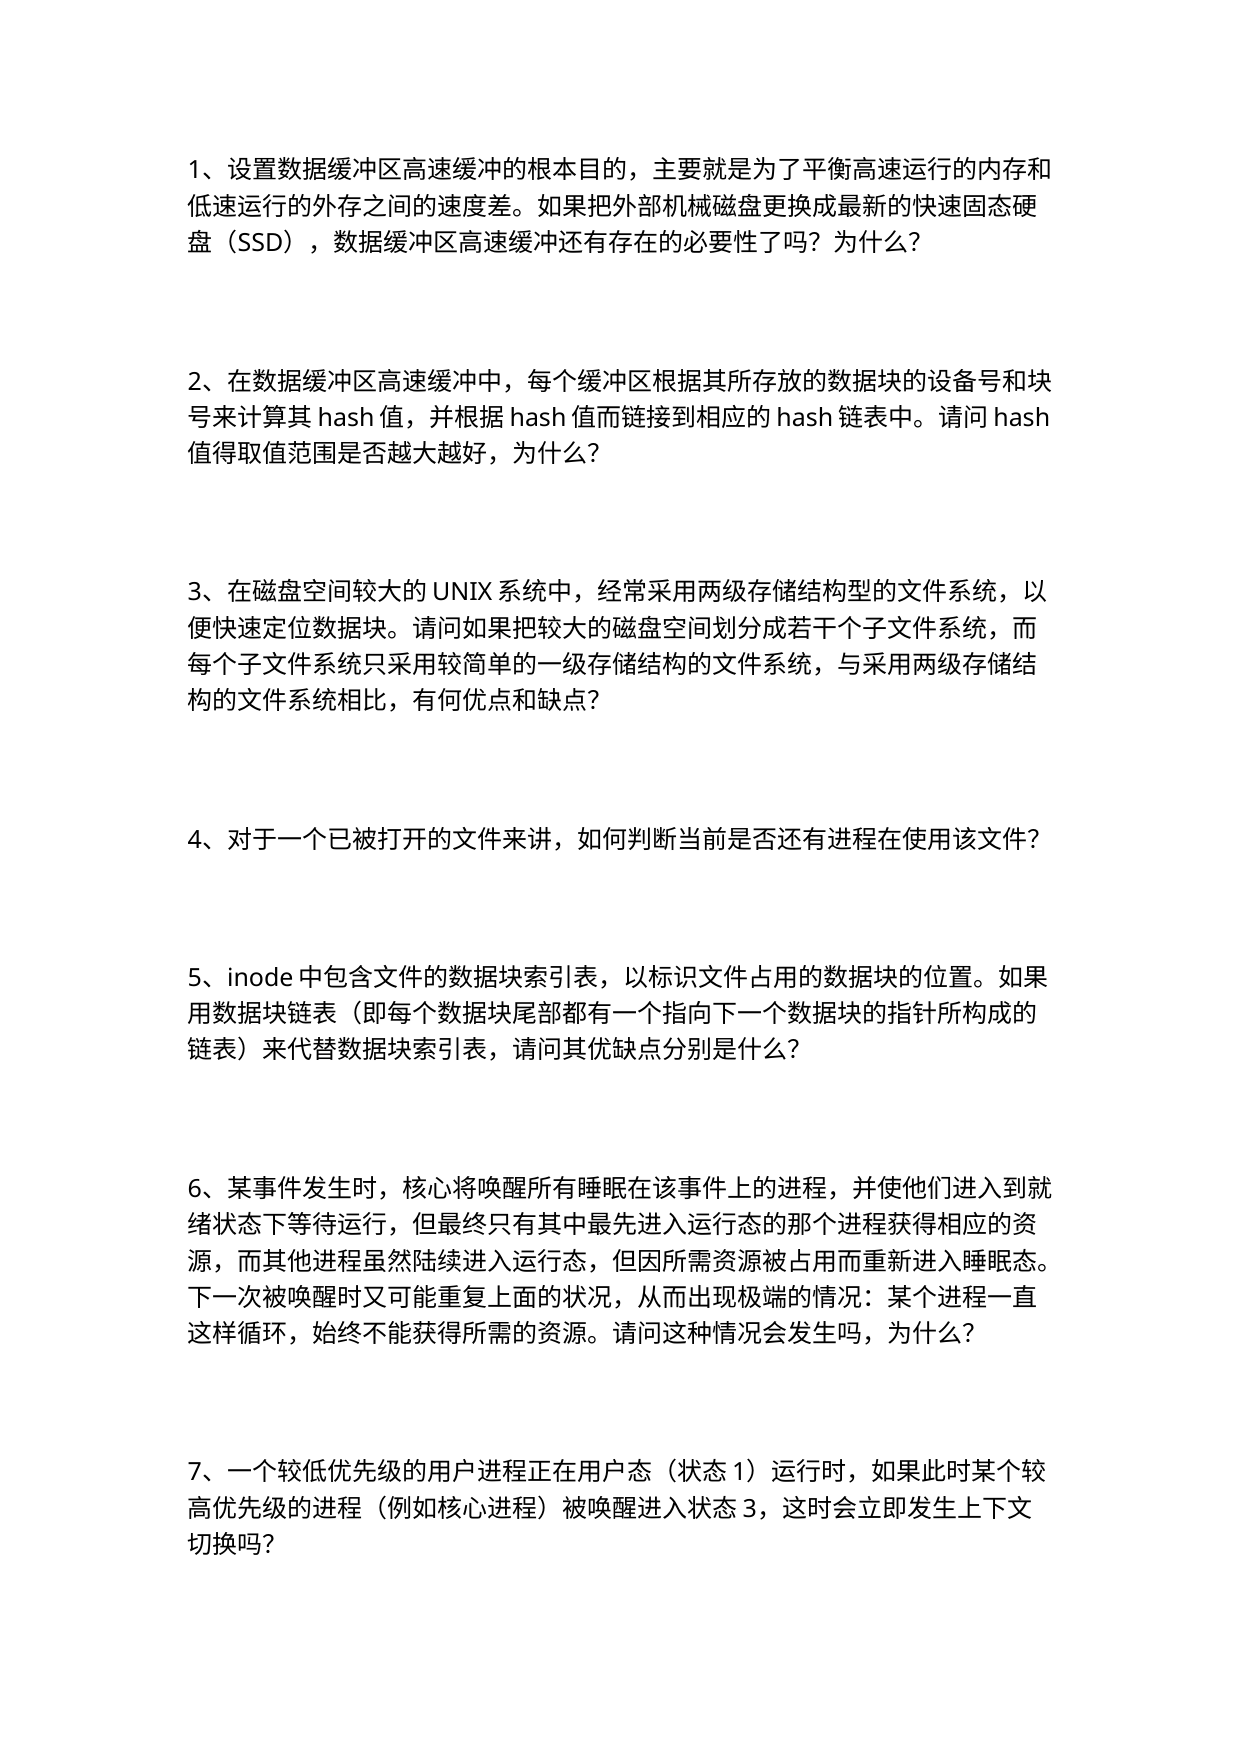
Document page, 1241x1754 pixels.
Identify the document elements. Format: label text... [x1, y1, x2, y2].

text 3、在磁盘空间较大的UNIX系统中，经常采用两级存储结构型的文件系统，以便快速定位数据块。请问如果把较大的磁盘空间划分成若干个子文件系统，而每个子文件系统只采用较简单的一级存储结构的文件系统，与采用两级存储结构的文件系统相比，有何优点和缺点？ [187, 572, 1053, 717]
text 6、某事件发生时，核心将唤醒所有睡眠在该事件上的进程，并使他们进入到就绪状态下等待运行，但最终只有其中最先进入运行态的那个进程获得相应的资源，而其他进程虽然陆续进入运行态，但因所需资源被占用而重新进入睡眠态。下一次被唤醒时又可能重复上面的状况，从而出现极端的情况：某个进程一直这样循环，始终不能获得所需的资源。请问这种情况会发生吗，为什么？ [187, 1168, 1053, 1350]
text 2、在数据缓冲区高速缓冲中，每个缓冲区根据其所存放的数据块的设备号和块号来计算其hash值，并根据hash值而链接到相应的hash链表中。请问hash值得取值范围是否越大越好，为什么？ [187, 361, 1053, 470]
text 5、inode中包含文件的数据块索引表，以标识文件占用的数据块的位置。如果用数据块链表（即每个数据块尾部都有一个指向下一个数据块的指针所构成的链表）来代替数据块索引表，请问其优缺点分别是什么？ [187, 957, 1053, 1066]
text 4、对于一个已被打开的文件来讲，如何判断当前是否还有进程在使用该文件？ [187, 819, 1053, 855]
text 7、一个较低优先级的用户进程正在用户态（状态1）运行时，如果此时某个较高优先级的进程（例如核心进程）被唤醒进入状态3，这时会立即发生上下文切换吗？ [187, 1452, 1053, 1561]
text 1、设置数据缓冲区高速缓冲的根本目的，主要就是为了平衡高速运行的内存和低速运行的外存之间的速度差。如果把外部机械磁盘更换成最新的快速固态硬盘（SSD），数据缓冲区高速缓冲还有存在的必要性了吗？为什么？ [187, 150, 1053, 259]
